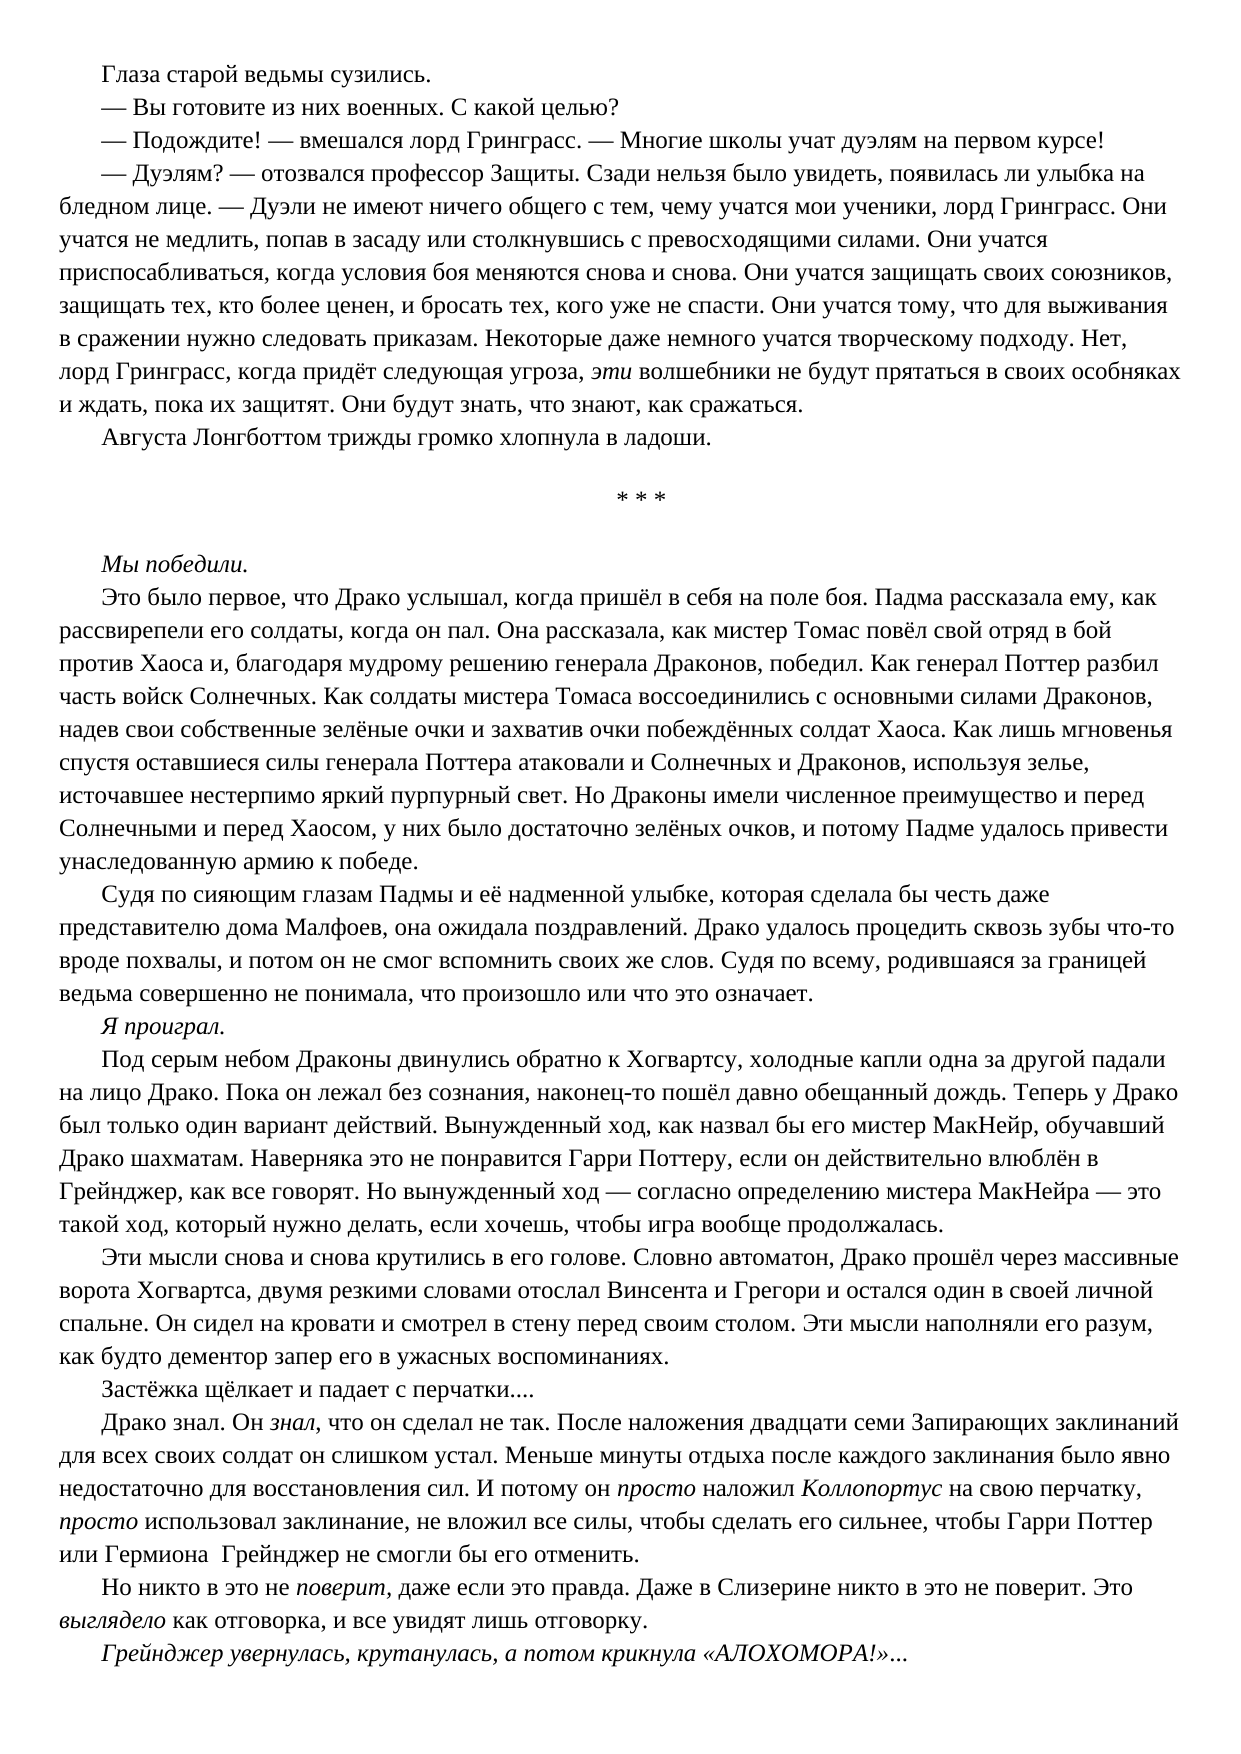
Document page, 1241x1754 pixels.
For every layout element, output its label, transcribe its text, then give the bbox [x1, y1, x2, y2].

text Мы победили. [59, 549, 1181, 577]
text — Дуэлям? — отозвался профессор Защиты. Сзади нельзя было увидеть, появилась ли улыбка на бледном лице. — Дуэли не имеют ничего общего с тем, чему учатся мои ученики, лорд Гринграсс. Они учатся не медлить, попав в засаду или столкнувшись с превосходящими силами. Они учатся приспосабливаться, когда условия боя меняются снова и снова. Они учатся защищать своих союзников, защищать тех, кто более ценен, и бросать тех, кого уже не спасти. Они учатся тому, что для выживания в сражении нужно следовать приказам. Некоторые даже немного учатся творческому подходу. Нет, лорд Гринграсс, когда придёт следующая угроза, эти волшебники не будут прятаться в своих особняках и ждать, пока их защитят. Они будут знать, что знают, как сражаться. [59, 158, 1181, 418]
text Под серым небом Драконы двинулись обратно к Хогвартсу, холодные капли одна за другой падали на лицо Драко. Пока он лежал без сознания, наконец-то пошёл давно обещанный дождь. Теперь у Драко был только один вариант действий. Вынужденный ход, как назвал бы его мистер МакНейр, обучавший Драко шахматам. Наверняка это не понравится Гарри Поттеру, если он действительно влюблён в Грейнджер, как все говорят. Но вынужденный ход — согласно определению мистера МакНейра — это такой ход, который нужно делать, если хочешь, чтобы игра вообще продолжалась. [59, 1044, 1181, 1238]
text Грейнджер увернулась, крутанулась, а потом крикнула «АЛОХОМОРА!»... [59, 1638, 1181, 1667]
text Августа Лонгботтом трижды громко хлопнула в ладоши. [59, 422, 1181, 451]
text Драко знал. Он знал, что он сделал не так. После наложения двадцати семи Запирающих заклинаний для всех своих солдат он слишком устал. Меньше минуты отдыха после каждого заклинания было явно недостаточно для восстановления сил. И потому он просто наложил Коллопортус на свою перчатку, просто использовал заклинание, не вложил все силы, чтобы сделать его сильнее, чтобы Гарри Поттер или Гермиона Грейнджер не смогли бы его отменить. [59, 1407, 1181, 1568]
text Это было первое, что Драко услышал, когда пришёл в себя на поле боя. Падма рассказала ему, как рассвирепели его солдаты, когда он пал. Она рассказала, как мистер Томас повёл свой отряд в бой против Хаоса и, благодаря мудрому решению генерала Драконов, победил. Как генерал Поттер разбил часть войск Солнечных. Как солдаты мистера Томаса воссоединились с основными силами Драконов, надев свои собственные зелёные очки и захватив очки побеждённых солдат Хаоса. Как лишь мгновенья спустя оставшиеся силы генерала Поттера атаковали и Солнечных и Драконов, используя зелье, источавшее нестерпимо яркий пурпурный свет. Но Драконы имели численное преимущество и перед Солнечными и перед Хаосом, у них было достаточно зелёных очков, и потому Падме удалось привести унаследованную армию к победе. [59, 582, 1181, 874]
text Эти мысли снова и снова крутились в его голове. Словно автоматон, Драко прошёл через массивные ворота Хогвартса, двумя резкими словами отослал Винсента и Грегори и остался один в своей личной спальне. Он сидел на кровати и смотрел в стену перед своим столом. Эти мысли наполняли его разум, как будто дементор запер его в ужасных воспоминаниях. [59, 1242, 1181, 1370]
text * * * [59, 485, 1181, 514]
text Застёжка щёлкает и падает с перчатки.... [59, 1374, 1181, 1403]
text Но никто в это не поверит, даже если это правда. Даже в Слизерине никто в это не поверит. Это выглядело как отговорка, и все увидят лишь отговорку. [59, 1572, 1181, 1634]
text Я проиграл. [59, 1011, 1181, 1040]
text — Вы готовите из них военных. С какой целью? [59, 92, 1181, 121]
text Глаза старой ведьмы сузились. [59, 59, 1181, 88]
text — Подождите! — вмешался лорд Гринграсс. — Многие школы учат дуэлям на первом курсе! [59, 125, 1181, 154]
text Судя по сияющим глазам Падмы и её надменной улыбке, которая сделала бы честь даже представителю дома Малфоев, она ожидала поздравлений. Драко удалось процедить сквозь зубы что-то вроде похвалы, и потом он не смог вспомнить своих же слов. Судя по всему, родившаяся за границей ведьма совершенно не понимала, что произошло или что это означает. [59, 879, 1181, 1007]
